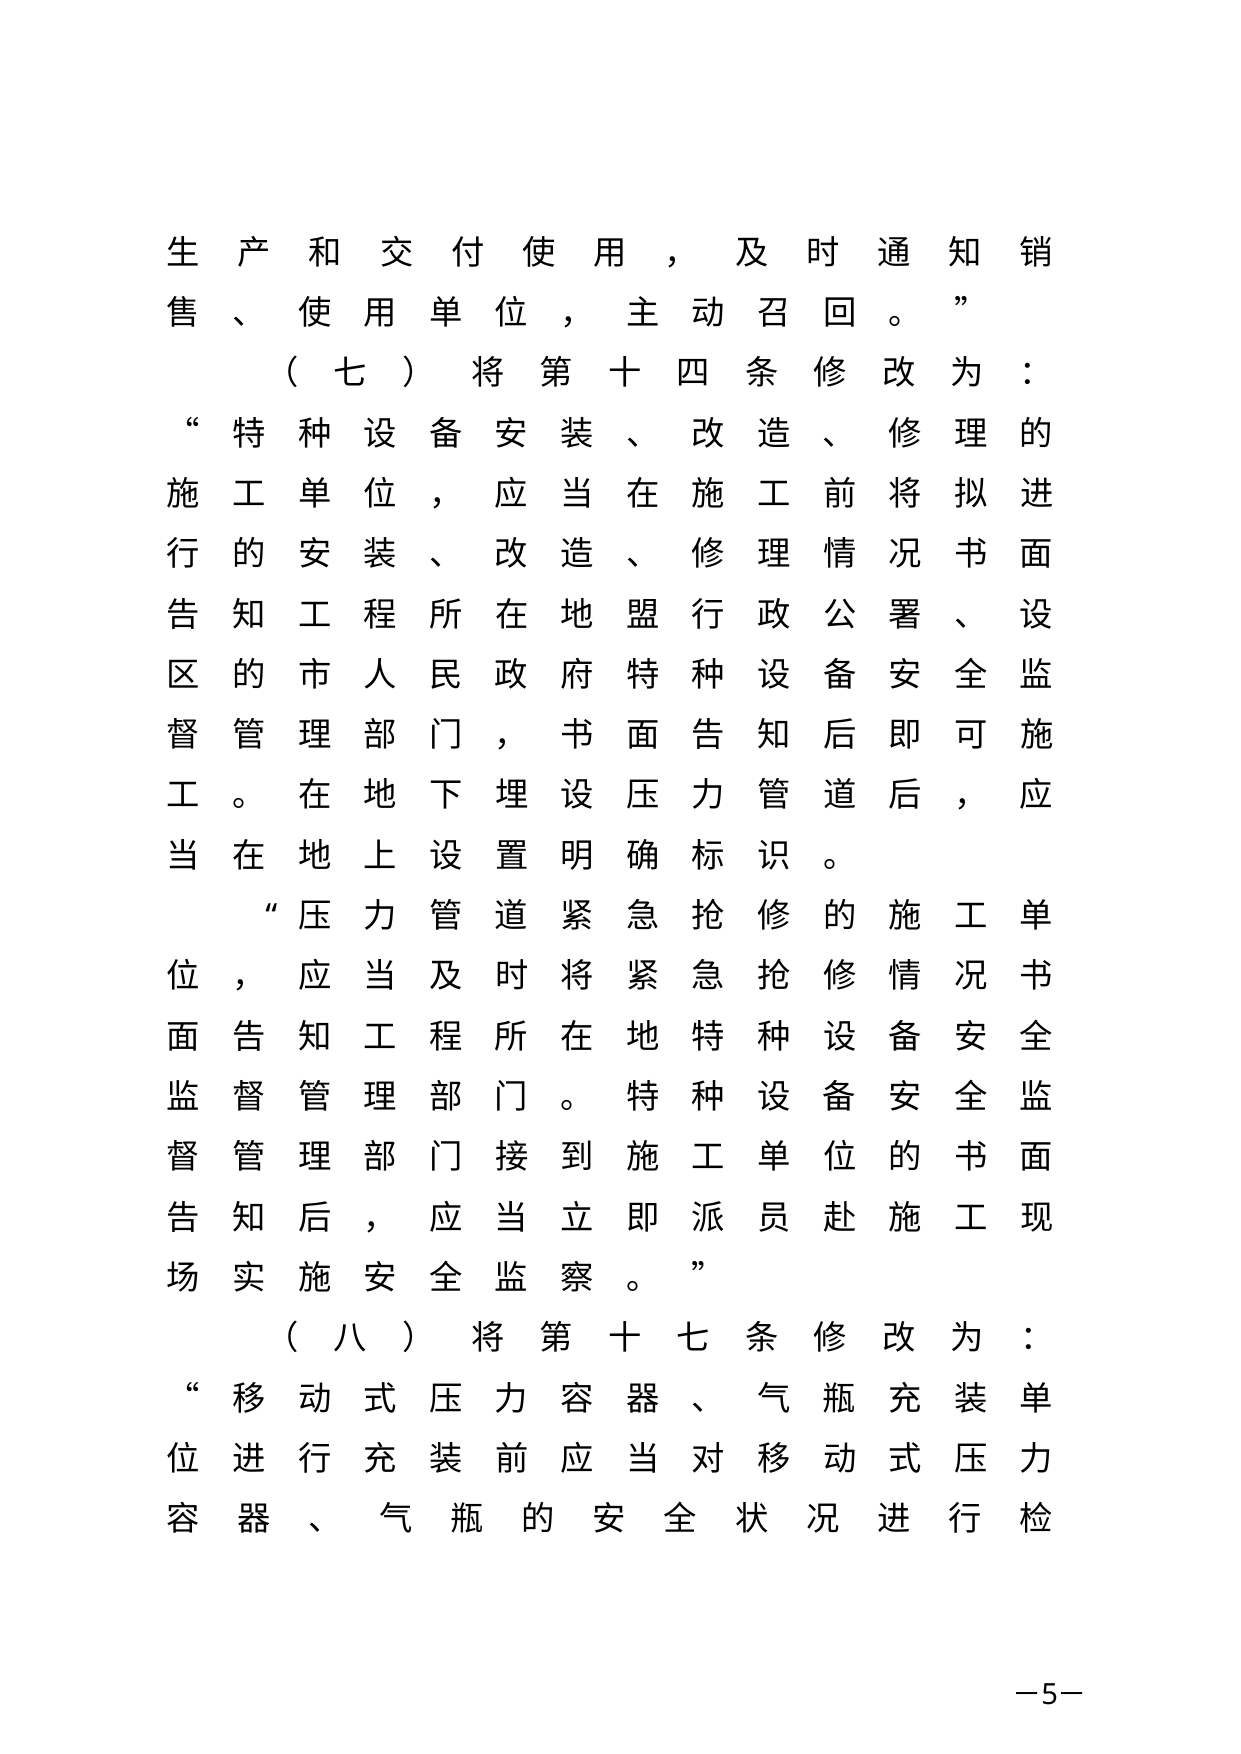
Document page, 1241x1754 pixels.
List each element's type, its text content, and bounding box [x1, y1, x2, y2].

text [167, 219, 1085, 340]
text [167, 1305, 1085, 1546]
text “压力管道紧急抢修的施工单位，应当及时将紧急抢修情况书面告知工程所在地特种设备安全监督管理部门。特种设备安全监督管理部门接到施工单位的书面告知后，应当立即派员赴施工现场实施安全监察。” [167, 883, 1085, 1305]
text （七）将第十四条修改为：“特种设备安装、改造、修理的施工单位，应当在施工前将拟进行的安装、改造、修理情况书面告知工程所在地盟行政公署、设区的市人民政府特种设备安全监督管理部门，书面告知后即可施工。在地下埋设压力管道后，应当在地上设置明确标识。 [167, 340, 1085, 883]
